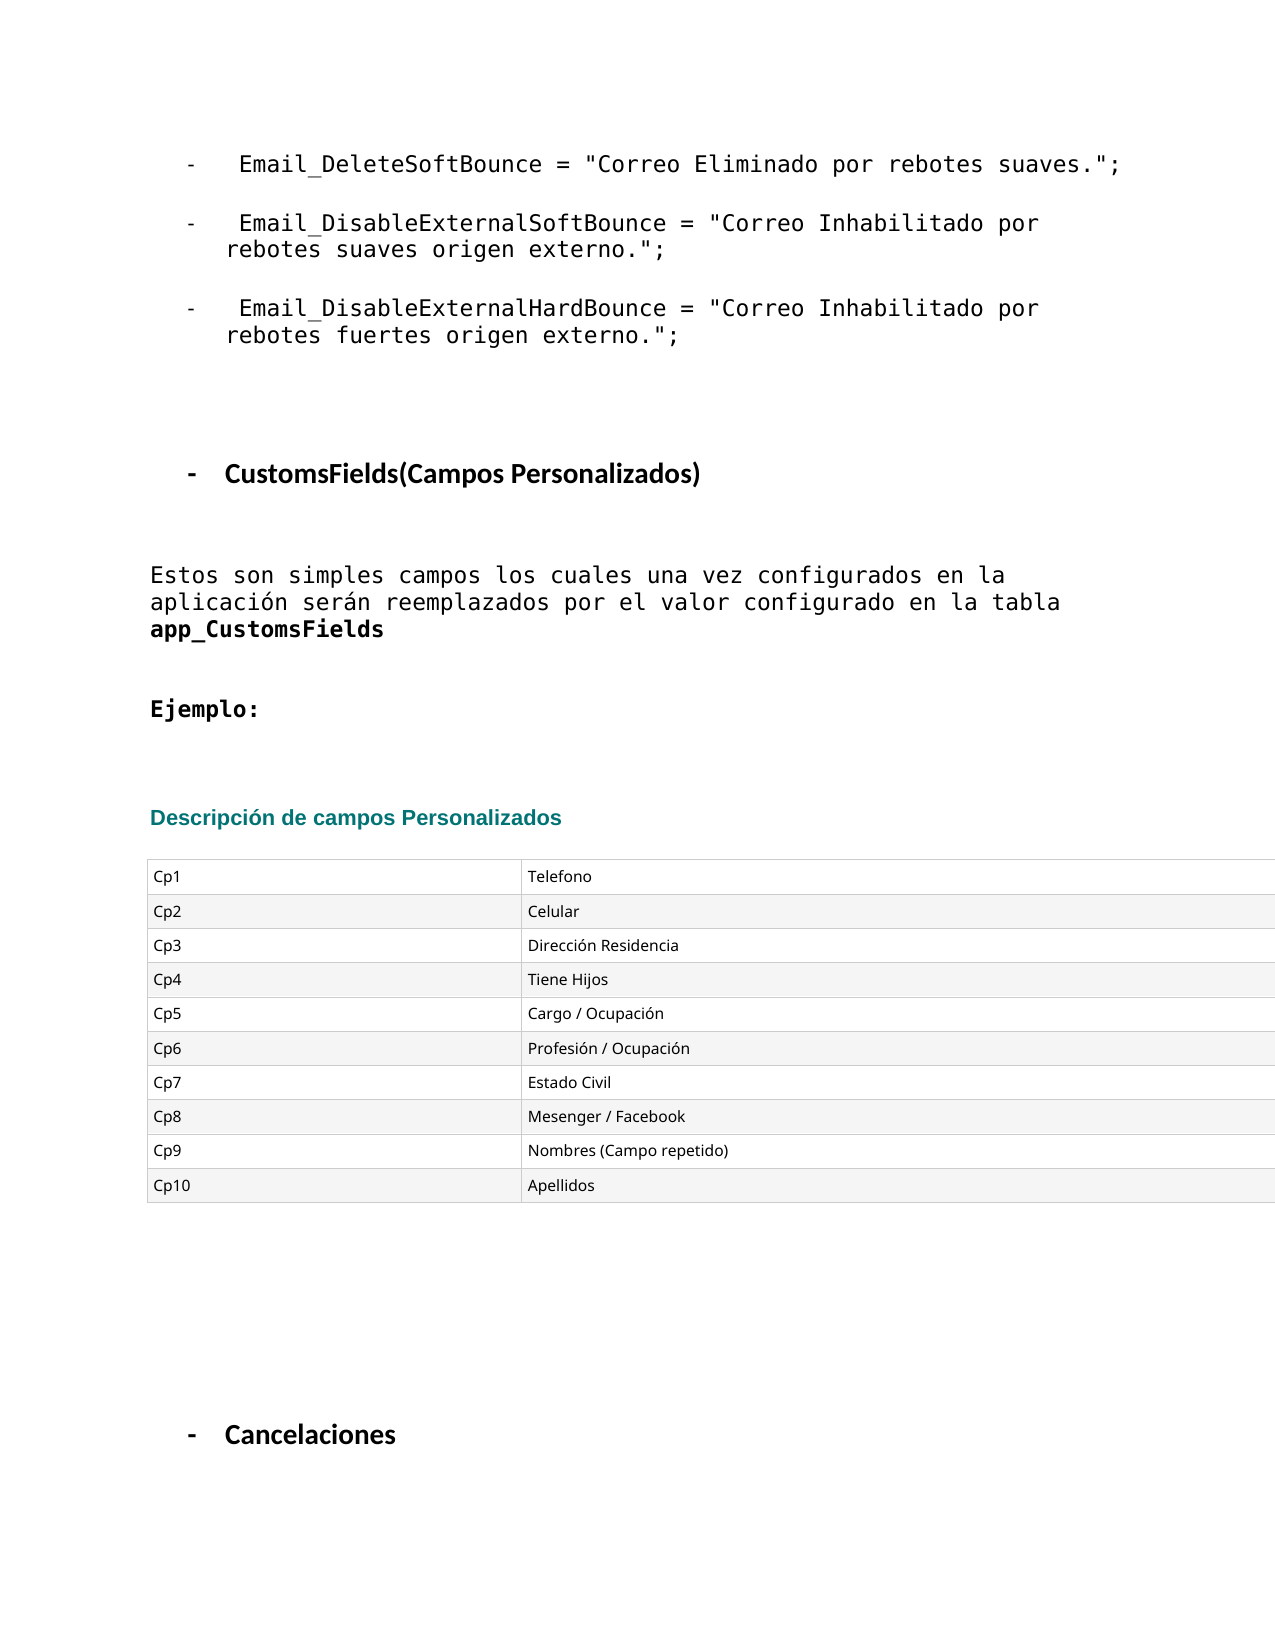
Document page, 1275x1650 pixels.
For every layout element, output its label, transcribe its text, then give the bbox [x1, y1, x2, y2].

table_header Telefono [522, 860, 1275, 893]
list Email_DeleteSoftBounce = "Correo Eliminado por rebotes suaves."; [187, 150, 1125, 178]
table_cell Cp4 [148, 963, 521, 996]
text Ejemplo: [150, 696, 1125, 722]
table_cell Tiene Hijos [522, 963, 1275, 996]
table_cell Cp8 [148, 1100, 521, 1133]
list Email_DisableExternalHardBounce = "Correo Inhabilitado por rebotes fuertes origen externo."; [187, 294, 1125, 349]
table_cell Celular [522, 895, 1275, 928]
text app_CustomsFields [150, 616, 1125, 642]
table_cell Cp9 [148, 1135, 521, 1168]
table_cell Cargo / Ocupación [522, 998, 1275, 1031]
table_cell Mesenger / Facebook [522, 1100, 1275, 1133]
table_cell Cp3 [148, 929, 521, 962]
list Cancelaciones [187, 1416, 1125, 1451]
table_cell Cp10 [148, 1169, 521, 1202]
table_cell Cp2 [148, 895, 521, 928]
text Estos son simples campos los cuales una vez configurados en la aplicación serán reemplazados por el valor configurado en la tabla [150, 562, 1125, 616]
table_cell Apellidos [522, 1169, 1275, 1202]
table_cell Cp5 [148, 998, 521, 1031]
table_cell Profesión / Ocupación [522, 1032, 1275, 1065]
table_cell Cp6 [148, 1032, 521, 1065]
table_cell Estado Civil [522, 1066, 1275, 1099]
table_header Cp1 [148, 860, 521, 893]
table_cell Nombres (Campo repetido) [522, 1135, 1275, 1168]
text Descripción de campos Personalizados [150, 805, 1125, 830]
table_cell Cp7 [148, 1066, 521, 1099]
list CustomsFields(Campos Personalizados) [187, 456, 1125, 491]
list Email_DisableExternalSoftBounce = "Correo Inhabilitado por rebotes suaves origen externo."; [187, 209, 1125, 263]
table_cell Dirección Residencia [522, 929, 1275, 962]
